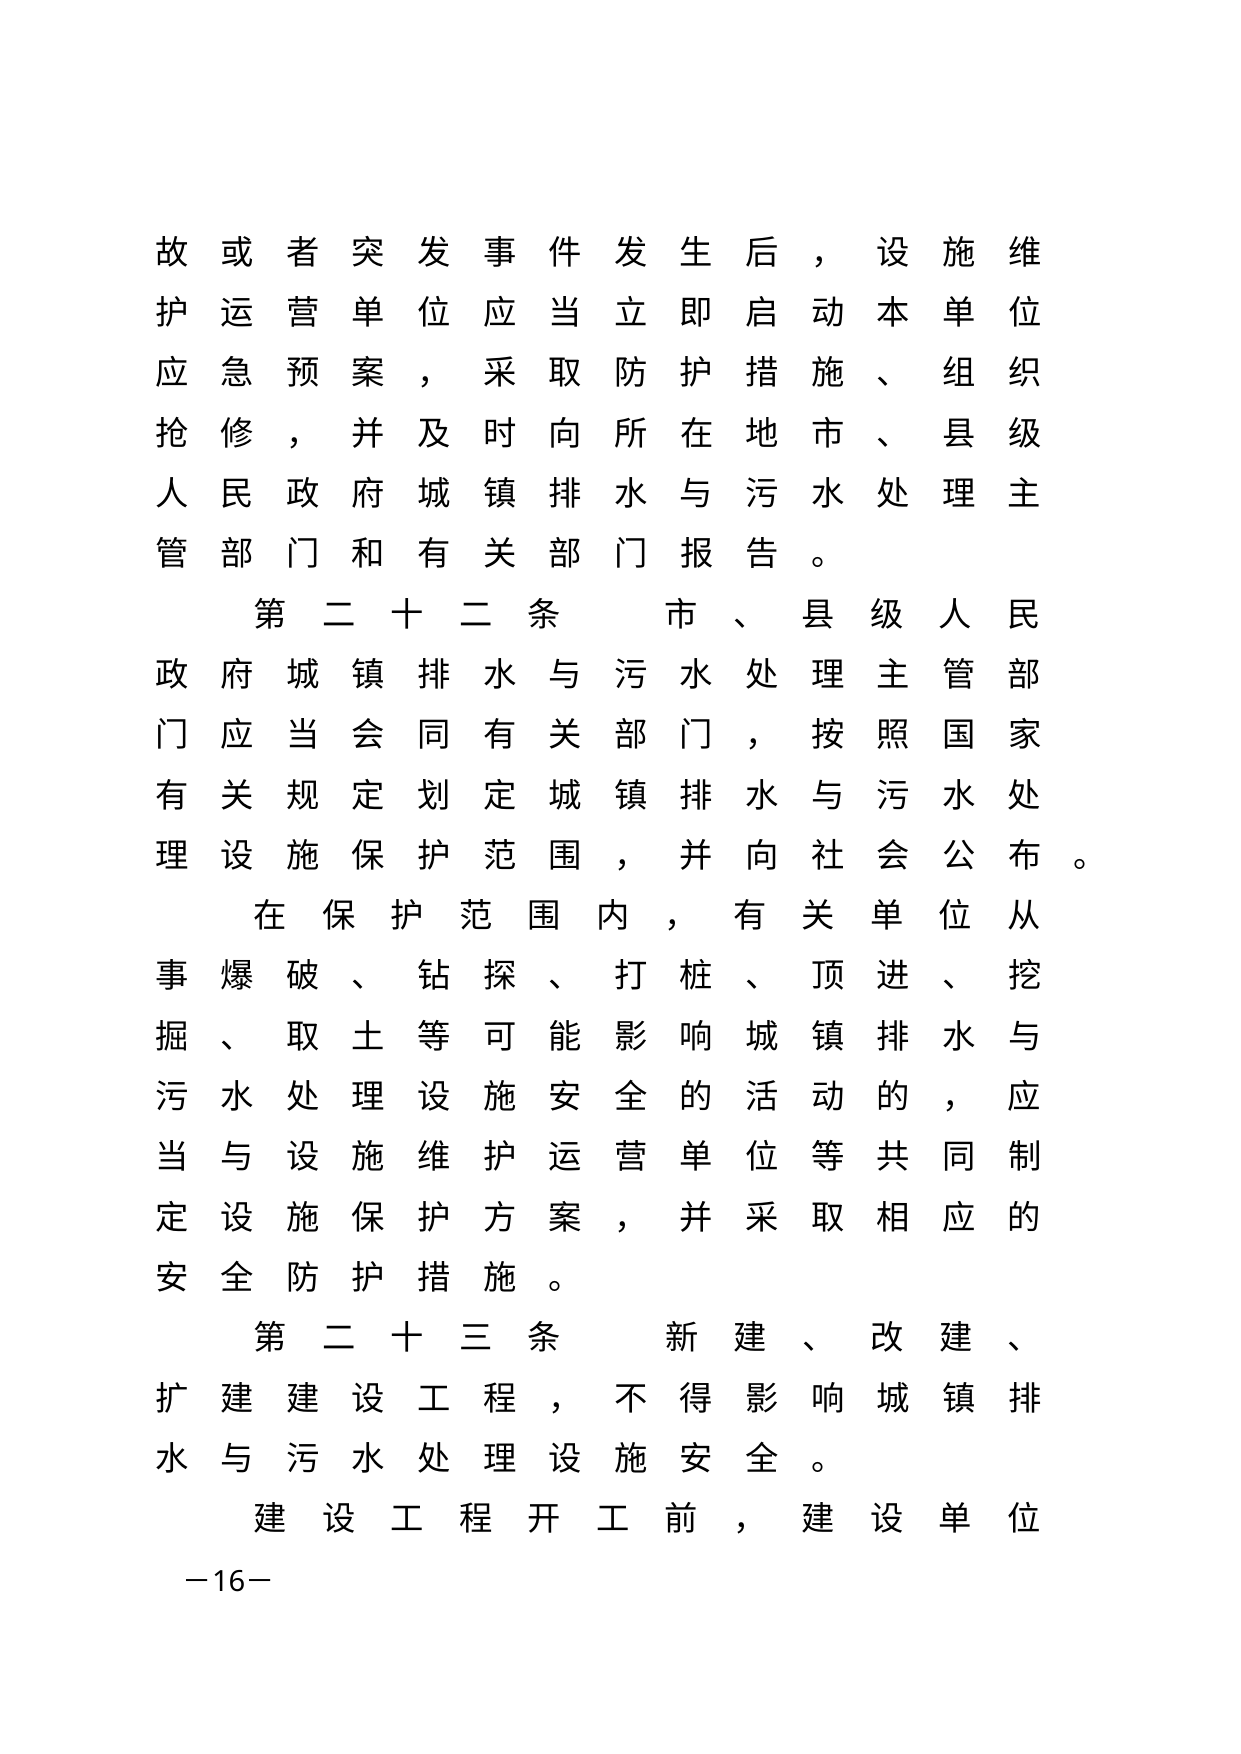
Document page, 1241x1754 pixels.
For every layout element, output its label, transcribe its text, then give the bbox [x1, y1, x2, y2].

text 在保护范围内，有关单位从事爆破、钻探、打桩、顶进、挖掘、取土等可能影响城镇排水与污水处理设施安全的活动的，应当与设施维护运营单位等共同制定设施保护方案，并采取相应的安全防护措施。 [155, 883, 1073, 1305]
text 第二十三条 新建、改建、扩建建设工程，不得影响城镇排水与污水处理设施安全。 [155, 1305, 1073, 1486]
text 城镇排水与污水处理安全事故或者突发事件发生后，设施维护运营单位应当立即启动本单位应急预案，采取防护措施、组织抢修，并及时向所在地市、县级人民政府城镇排水与污水处理主管部门和有关部门报告。 [155, 219, 1073, 581]
text 第二十二条 市、县级人民政府城镇排水与污水处理主管部门应当会同有关部门，按照国家有关规定划定城镇排水与污水处理设施保护范围，并向社会公布。 [155, 581, 1073, 883]
text 建设工程开工前，建设单位应当查明工程建设范围内地下城镇排水与污水处理设施的相关情况，建设工程所在地市、县级人民政府城镇排水与污水处理主管部门以及其他相关部门和单位应当及时提供相关资料，并配合做好现场核实。 [155, 1486, 1073, 1546]
